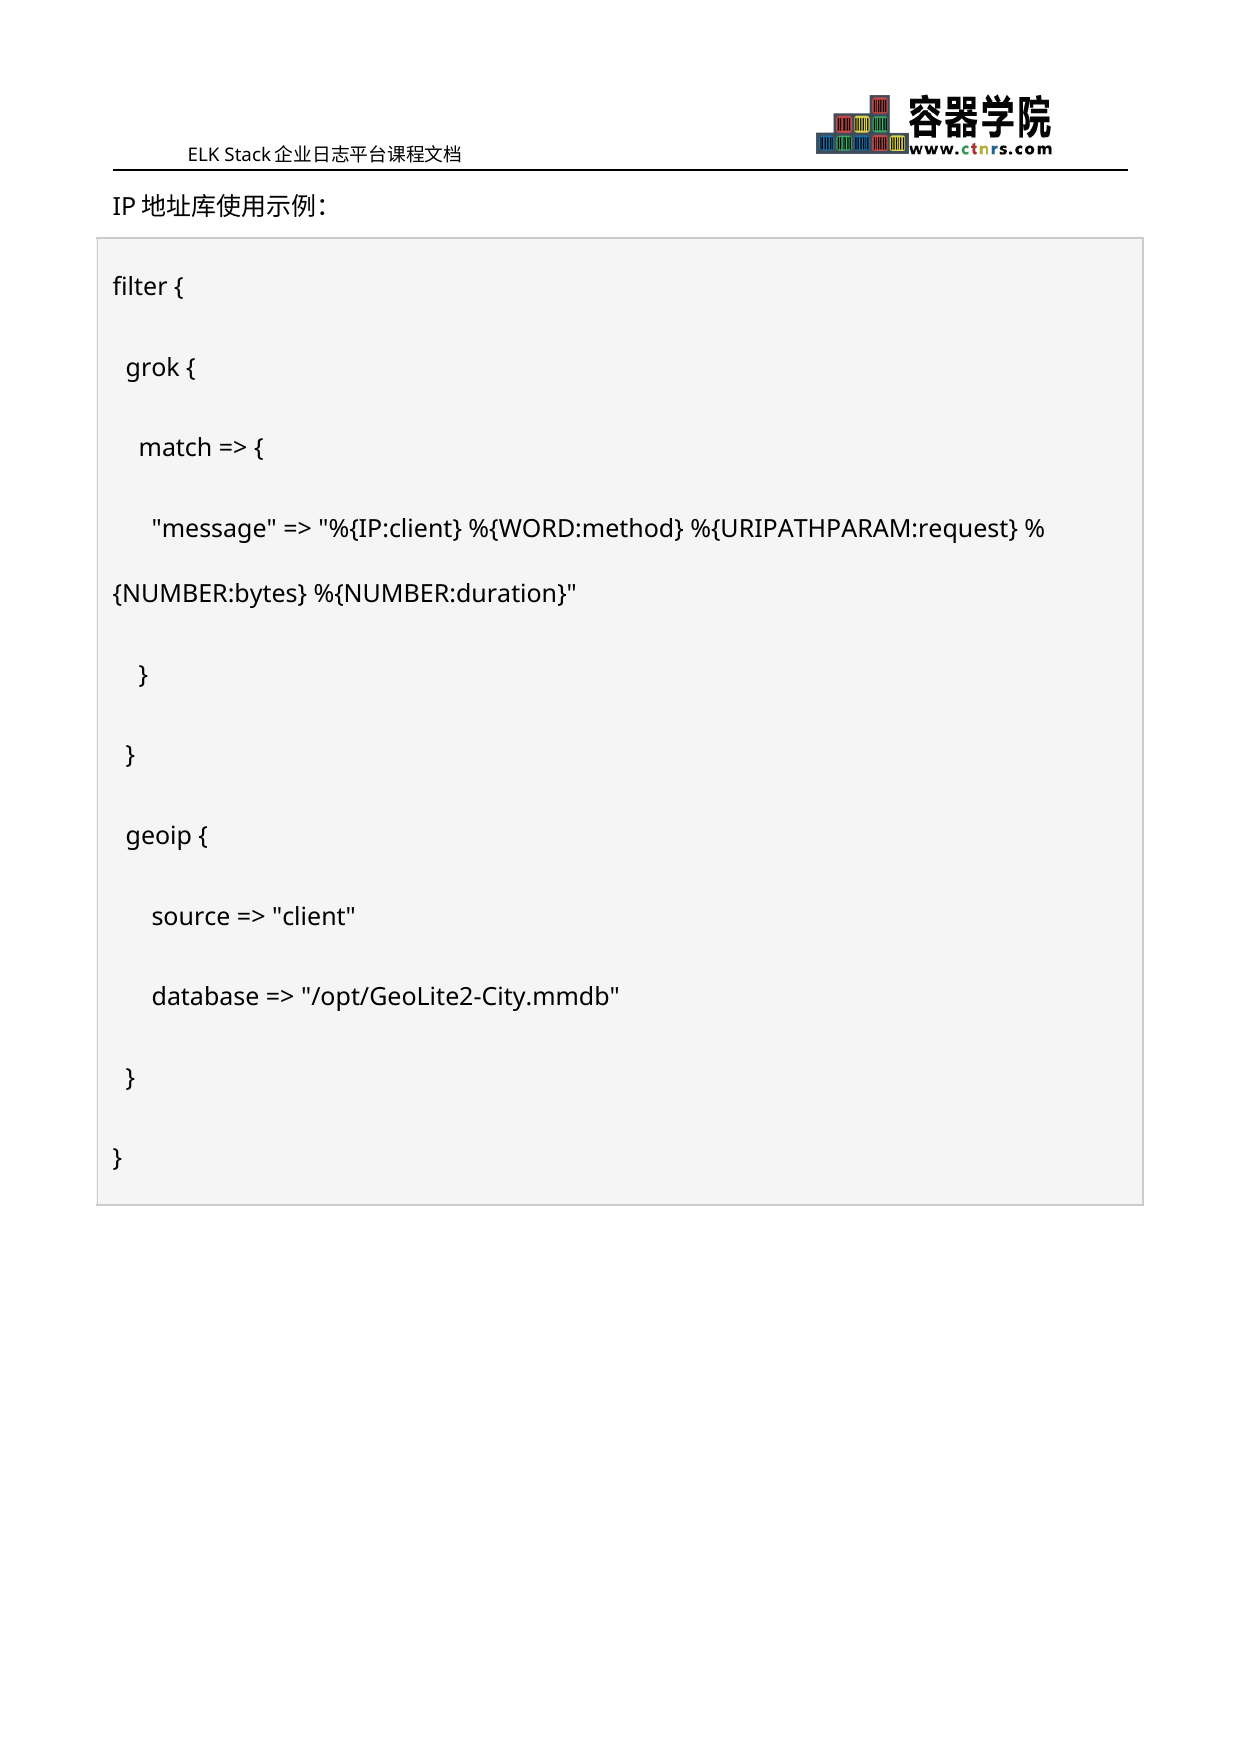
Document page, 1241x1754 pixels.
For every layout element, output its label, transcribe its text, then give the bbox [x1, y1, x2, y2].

text } [98, 705, 1142, 786]
text source => "client" [98, 867, 1142, 947]
text } [98, 625, 1142, 705]
text IP地址库使用示例： [112, 172, 1128, 237]
text filter { [98, 239, 1142, 318]
text database => "/opt/GeoLite2-City.mmdb" [98, 947, 1142, 1028]
text grok { [98, 318, 1142, 398]
text match => { [98, 398, 1142, 479]
text } [98, 1108, 1142, 1204]
text geoip { [98, 786, 1142, 867]
picture [810, 88, 1053, 162]
text "message" => "%{IP:client} %{WORD:method} %{URIPATHPARAM:request} %{NUMBER:bytes} %{NUMBER:duration}" [98, 479, 1142, 625]
text } [98, 1028, 1142, 1108]
